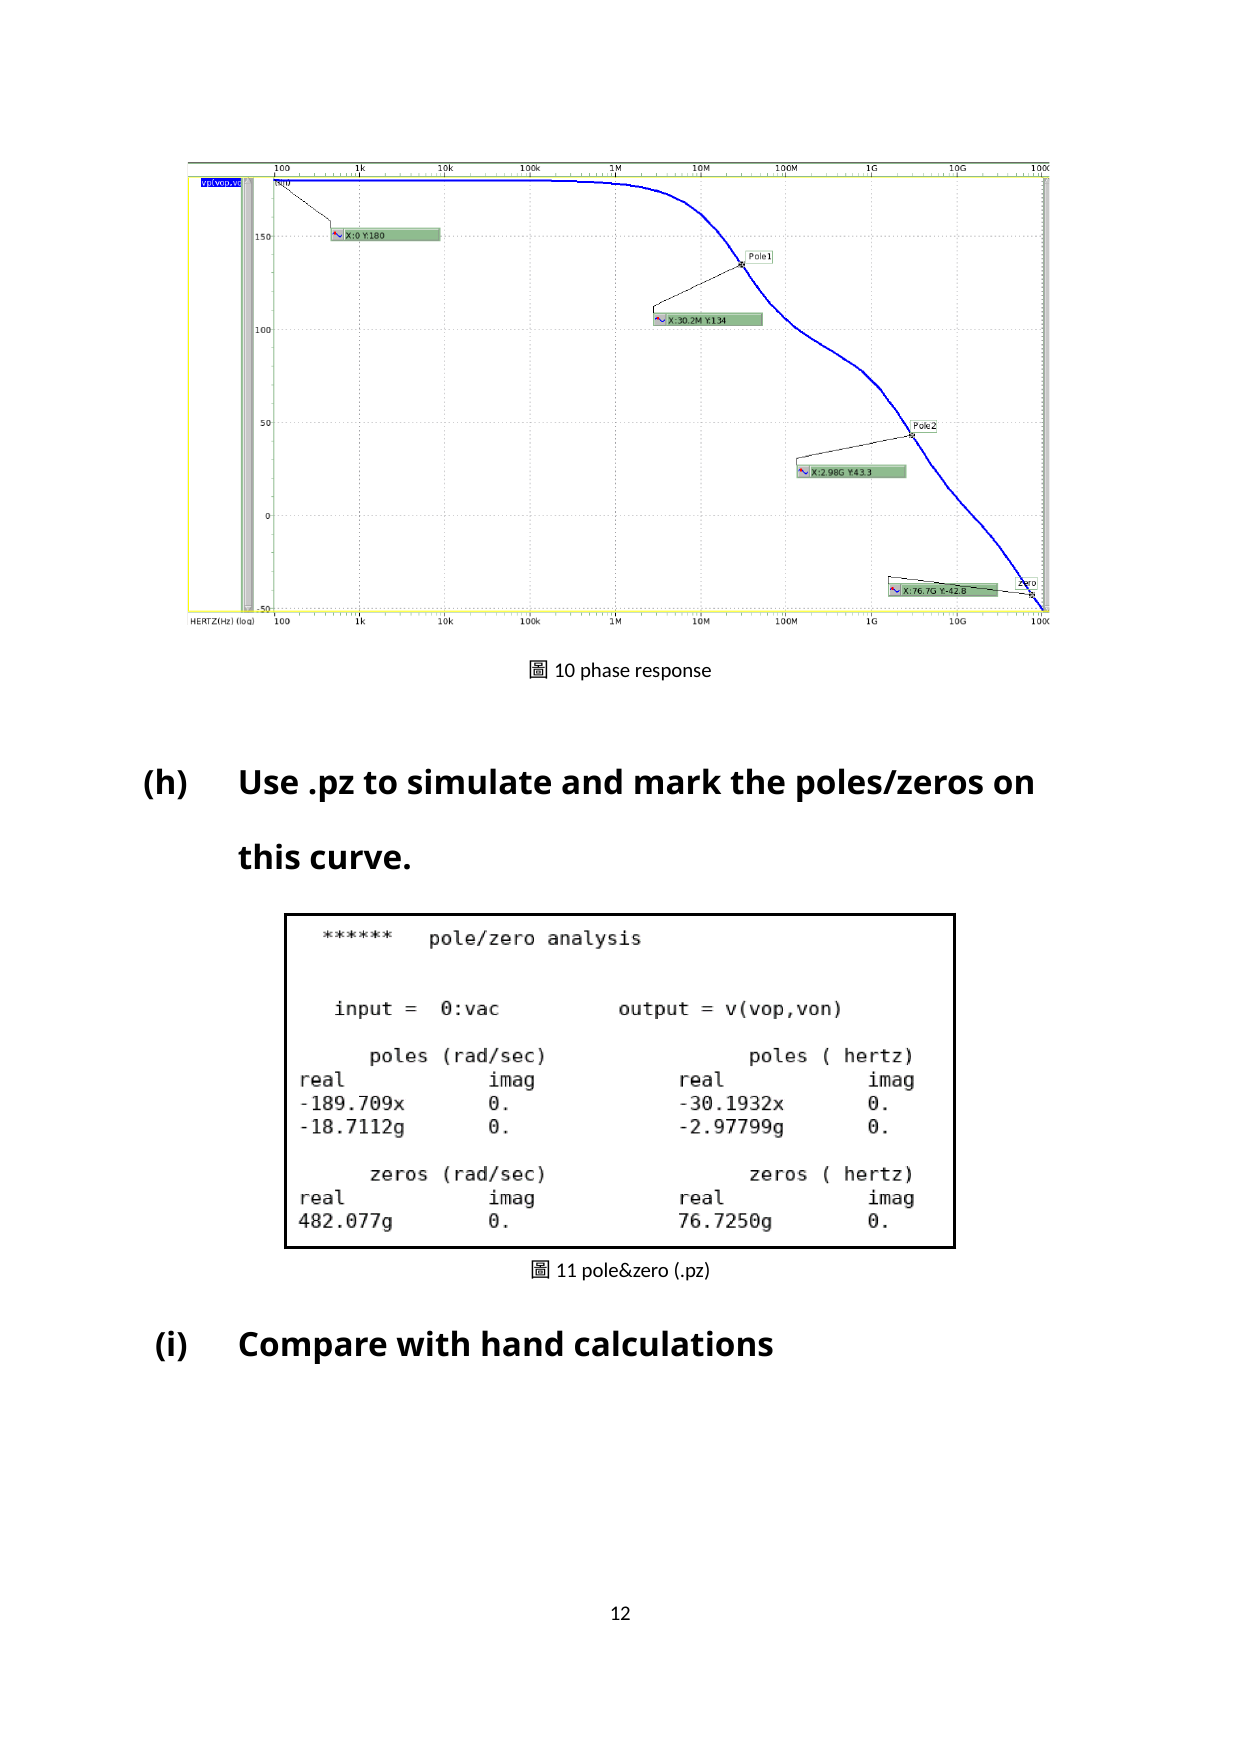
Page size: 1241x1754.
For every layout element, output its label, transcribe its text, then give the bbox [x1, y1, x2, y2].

text 圖 11 pole&zero (.pz) [187, 1250, 1053, 1287]
text 圖 10 phase response [187, 650, 1053, 687]
subtitle Use .pz to simulate and mark the poles/zeros on this curve. [187, 744, 1053, 894]
subtitle Compare with hand calculations [187, 1306, 1053, 1381]
picture [187, 162, 1050, 625]
picture [287, 916, 953, 1246]
